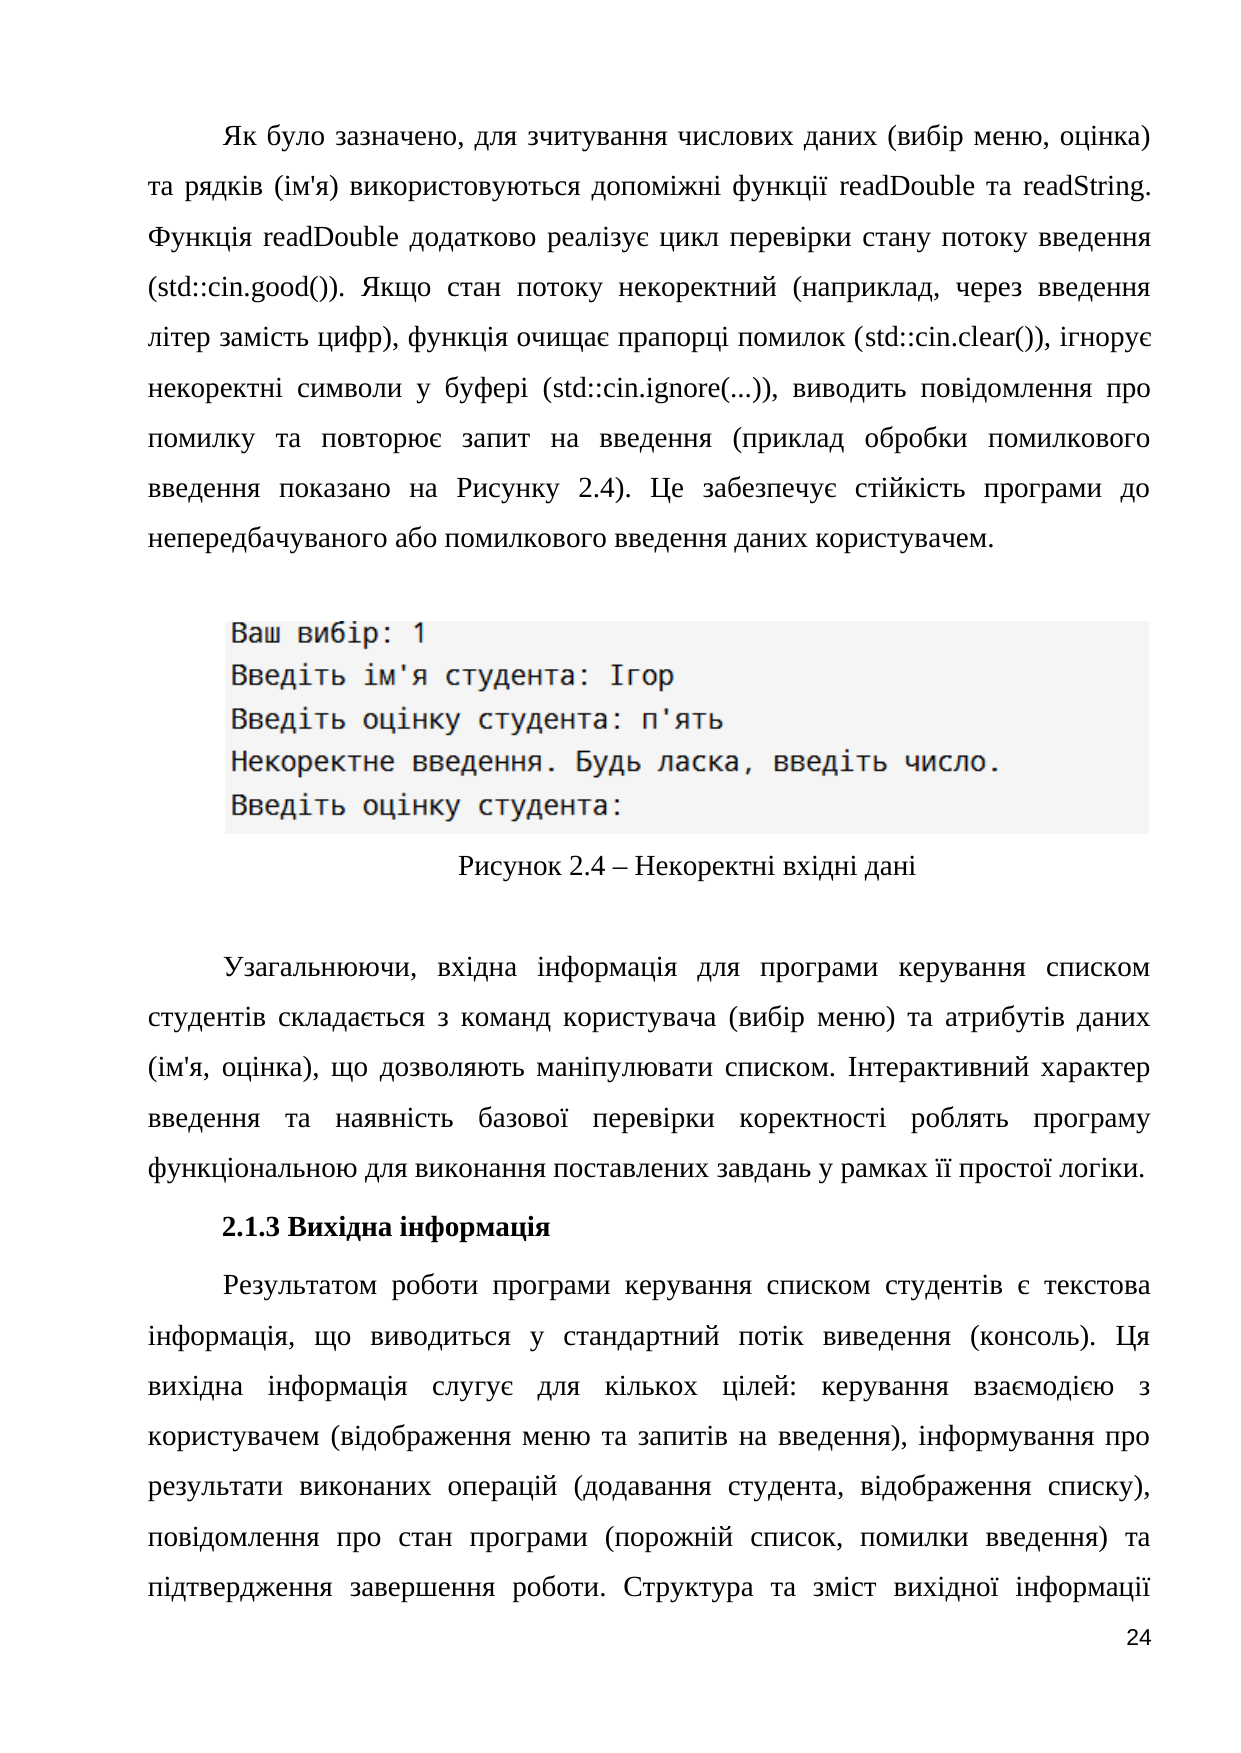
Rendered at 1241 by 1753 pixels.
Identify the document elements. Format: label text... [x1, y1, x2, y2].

text Рисунок 2.4 – Некоректні вхідні дані [148, 848, 1152, 882]
text Узагальнюючи, вхідна інформація для програми керування списком студентів складається з команд користувача (вибір меню) та атрибутів даних (ім'я, оцінка), що дозволяють маніпулювати списком. Інтерактивний характер введення та наявність базової перевірки коректності роблять програму функціональною для виконання поставлених завдань у рамках її простої логіки. [148, 949, 1152, 1183]
text Як було зазначено, для зчитування числових даних (вибір меню, оцінка) та рядків (ім'я) використовуються допоміжні функції readDouble та readString. Функція readDouble додатково реалізує цикл перевірки стану потоку введення (std::cin.good()). Якщо стан потоку некоректний (наприклад, через введення літер замість цифр), функція очищає прапорці помилок (std::cin.clear()), ігнорує некоректні символи у буфері (std::cin.ignore(...)), виводить повідомлення про помилку та повторює запит на введення (приклад обробки помилкового введення показано на Рисунку 2.4). Це забезпечує стійкість програми до непередбачуваного або помилкового введення даних користувачем. [148, 118, 1152, 554]
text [148, 1267, 1152, 1603]
picture [225, 621, 1149, 834]
subtitle 2.1.3 Вихідна інформація [148, 1209, 1152, 1242]
